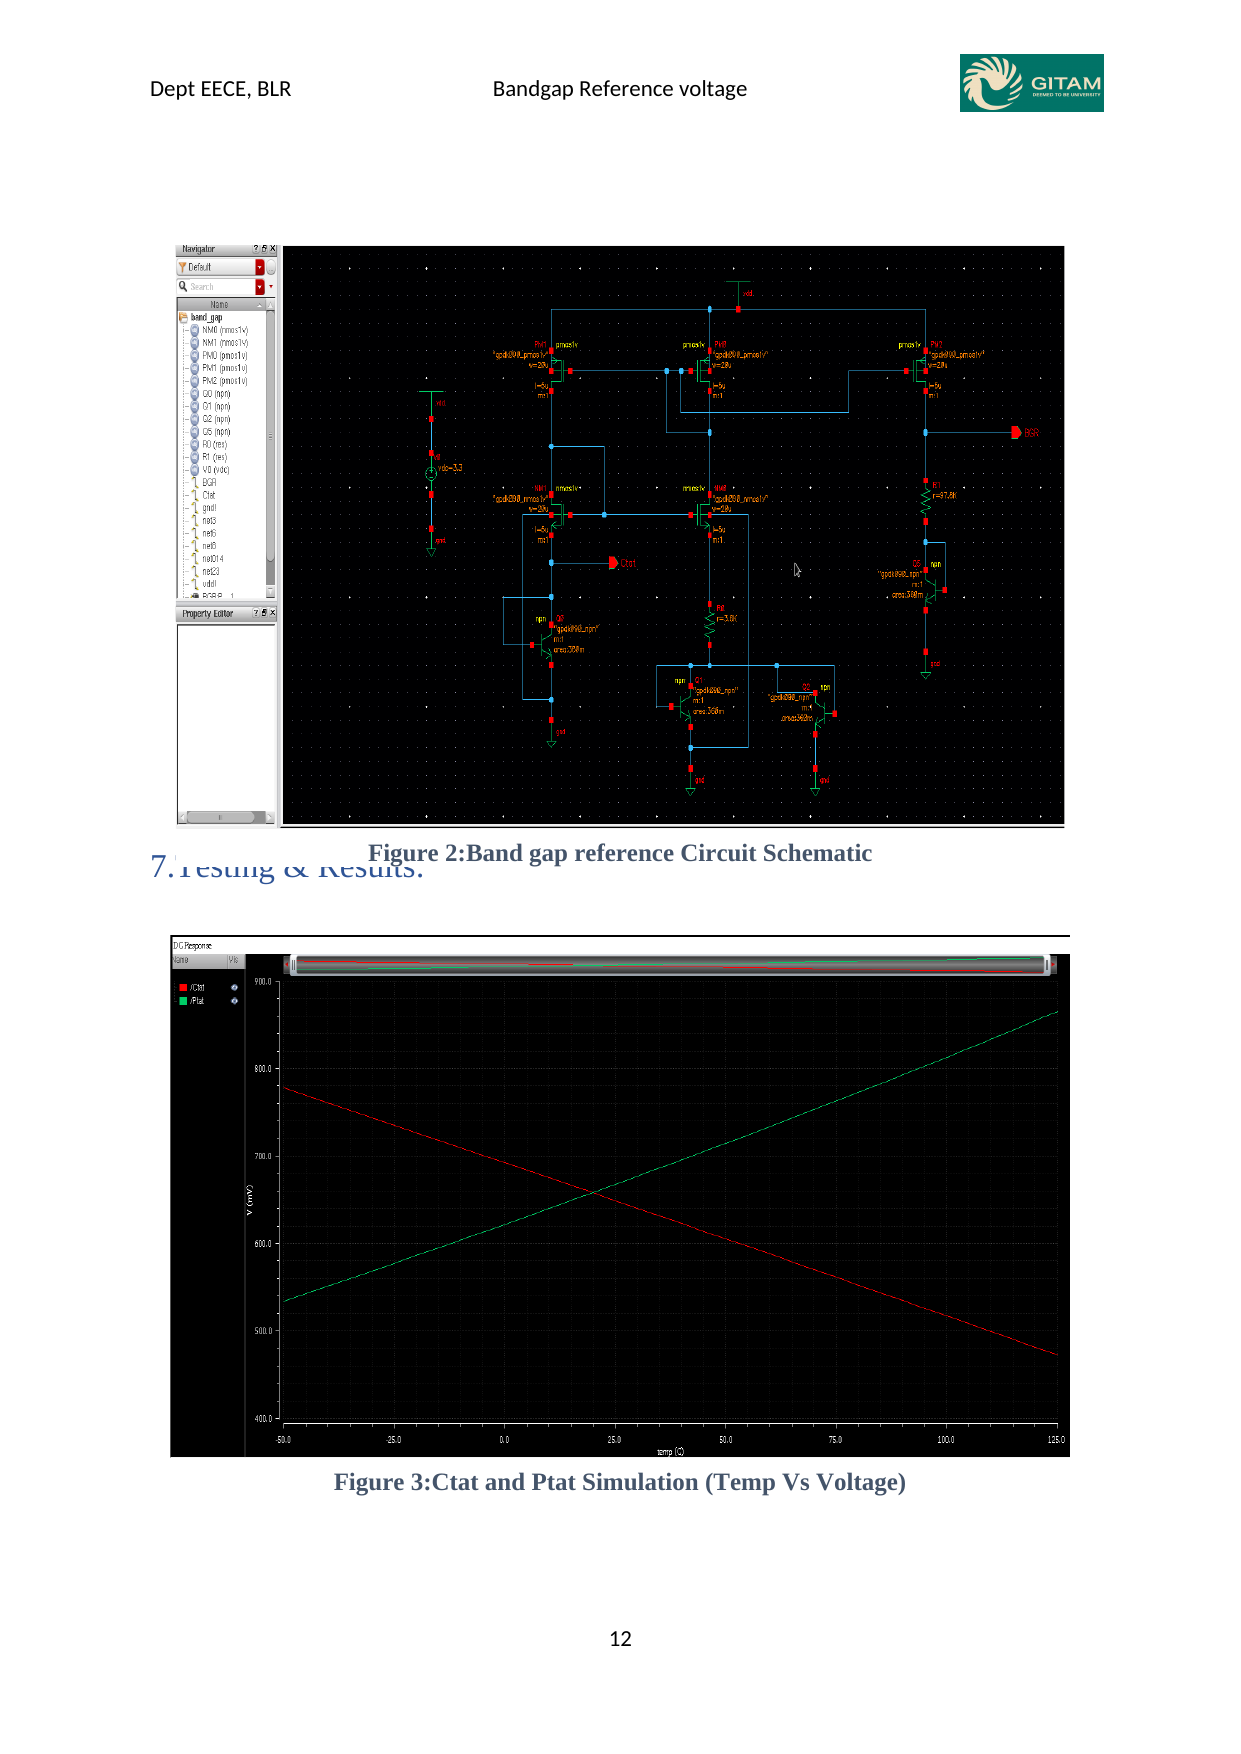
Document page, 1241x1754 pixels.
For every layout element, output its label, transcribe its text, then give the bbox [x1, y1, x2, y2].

picture [175, 245, 1065, 829]
picture [960, 54, 1104, 112]
picture [170, 935, 1070, 1458]
